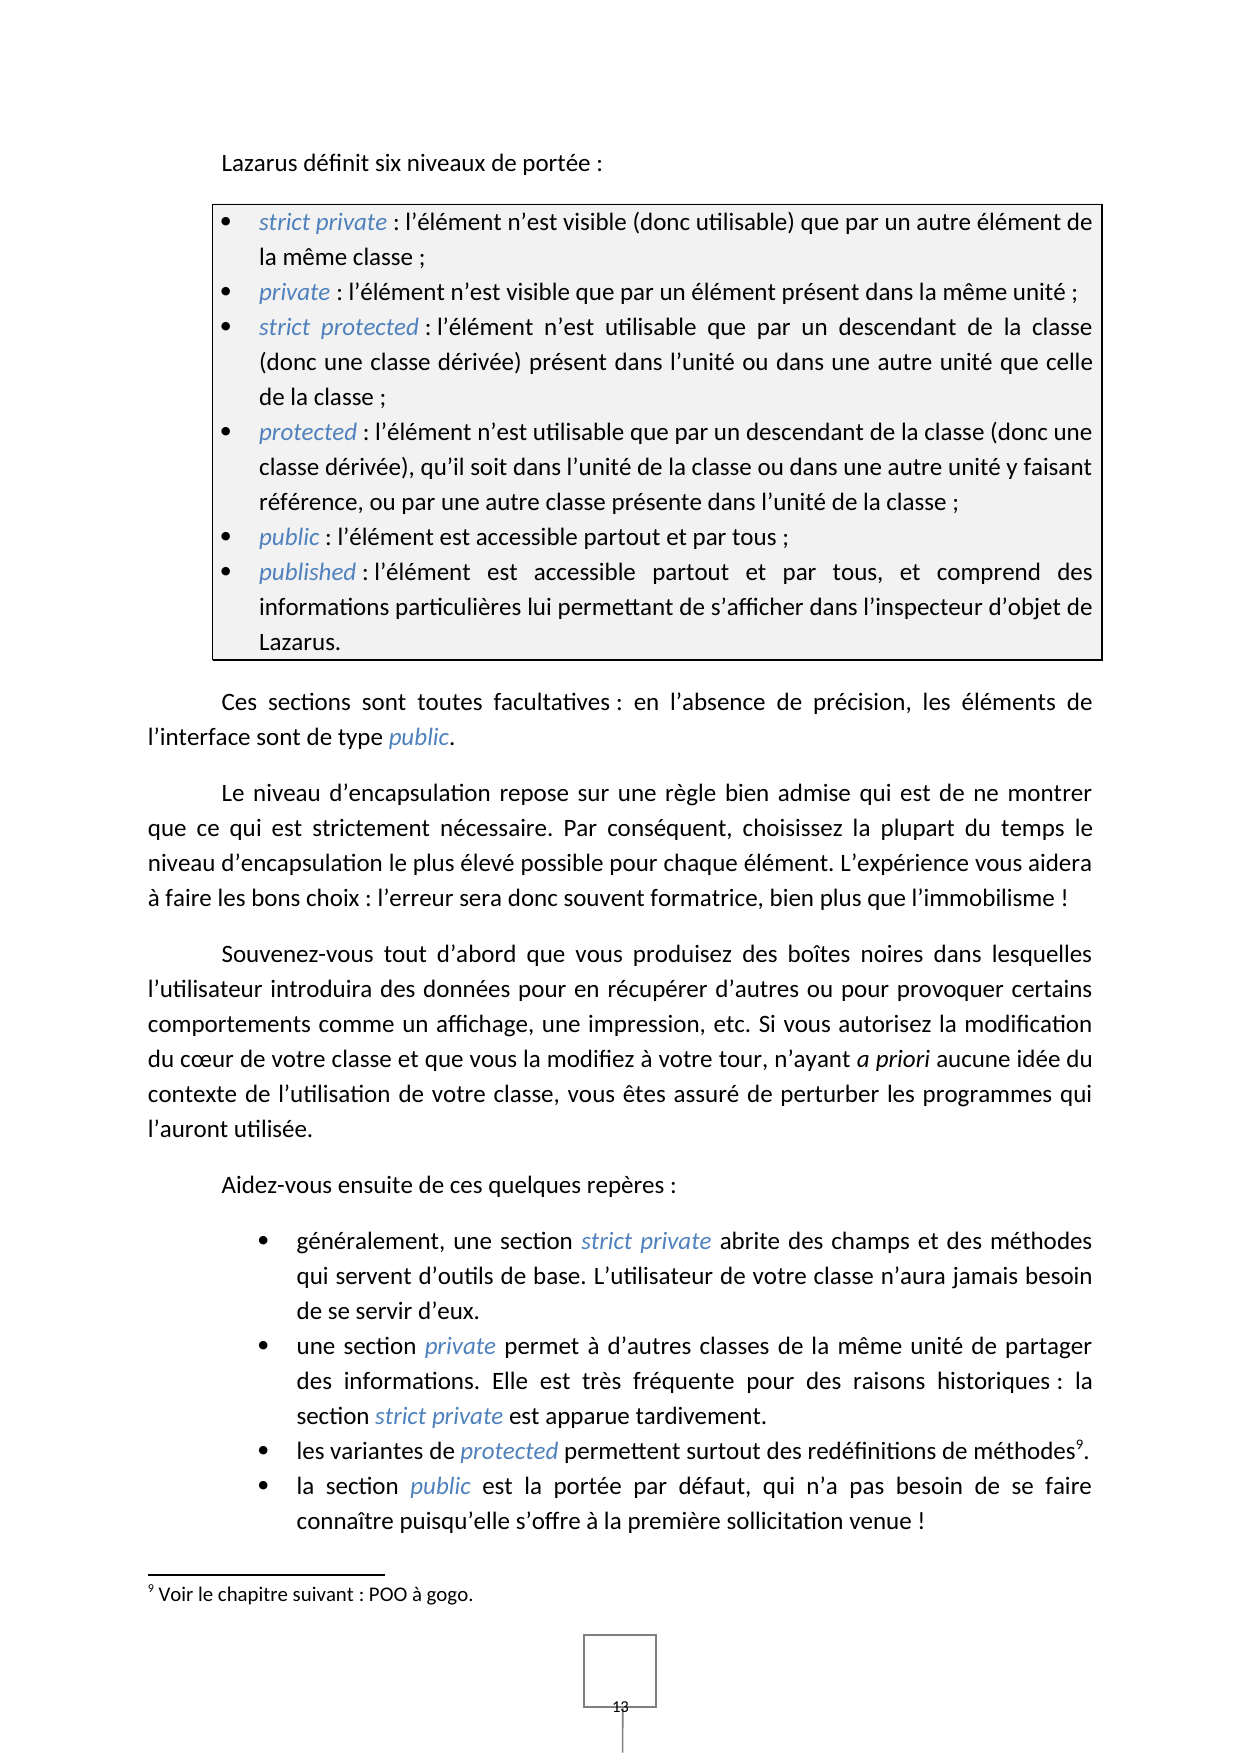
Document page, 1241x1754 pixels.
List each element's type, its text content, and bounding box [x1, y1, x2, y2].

list la section public est la portée par défaut, qui n’a pas besoin de se faire connaître puisqu’elle s’offre à la première sollicitation venue ! [259, 1470, 1093, 1535]
text Le niveau d’encapsulation repose sur une règle bien admise qui est de ne montrer que ce qui est strictement nécessaire. Par conséquent, choisissez la plupart du temps le niveau d’encapsulation le plus élevé possible pour chaque élément. L’expérience vous aidera à faire les bons choix : l’erreur sera donc souvent formatrice, bien plus que l’immobilisme ! [148, 777, 1093, 913]
list strict protected : l’élément n’est utilisable que par un descendant de la classe (donc une classe dérivée) présent dans l’unité ou dans une autre unité que celle de la classe ; [213, 308, 1101, 412]
text Ces sections sont toutes facultatives : en l’absence de précision, les éléments de l’interface sont de type public. [148, 687, 1093, 752]
text Aidez-vous ensuite de ces quelques repères : [148, 1169, 1093, 1199]
list une section private permet à d’autres classes de la même unité de partager des informations. Elle est très fréquente pour des raisons historiques : la section strict private est apparue tardivement. [259, 1330, 1093, 1430]
list strict private : l’élément n’est visible (donc utilisable) que par un autre élément de la même classe ; [213, 205, 1101, 272]
text Lazarus définit six niveaux de portée : [148, 148, 1093, 178]
list public : l’élément est accessible partout et par tous ; [213, 518, 1101, 552]
list protected : l’élément n’est utilisable que par un descendant de la classe (donc une classe dérivée), qu’il soit dans l’unité de la classe ou dans une autre unité y faisant référence, ou par une autre classe présente dans l’unité de la classe ; [213, 413, 1101, 517]
list généralement, une section strict private abrite des champs et des méthodes qui servent d’outils de base. L’utilisateur de votre classe n’aura jamais besoin de se servir d’eux. [259, 1225, 1093, 1325]
list private : l’élément n’est visible que par un élément présent dans la même unité ; [213, 273, 1101, 307]
text Souvenez-vous tout d’abord que vous produisez des boîtes noires dans lesquelles l’utilisateur introduira des données pour en récupérer d’autres ou pour provoquer certains comportements comme un affichage, une impression, etc. Si vous autorisez la modification du cœur de votre classe et que vous la modifiez à votre tour, n’ayant a priori aucune idée du contexte de l’utilisation de votre classe, vous êtes assuré de perturber les programmes qui l’auront utilisée. [148, 938, 1093, 1144]
list les variantes de protected permettent surtout des redéfinitions de méthodes. [259, 1435, 1093, 1465]
list published : l’élément est accessible partout et par tous, et comprend des informations particulières lui permettant de s’afficher dans l’inspecteur d’objet de Lazarus. [213, 553, 1101, 659]
